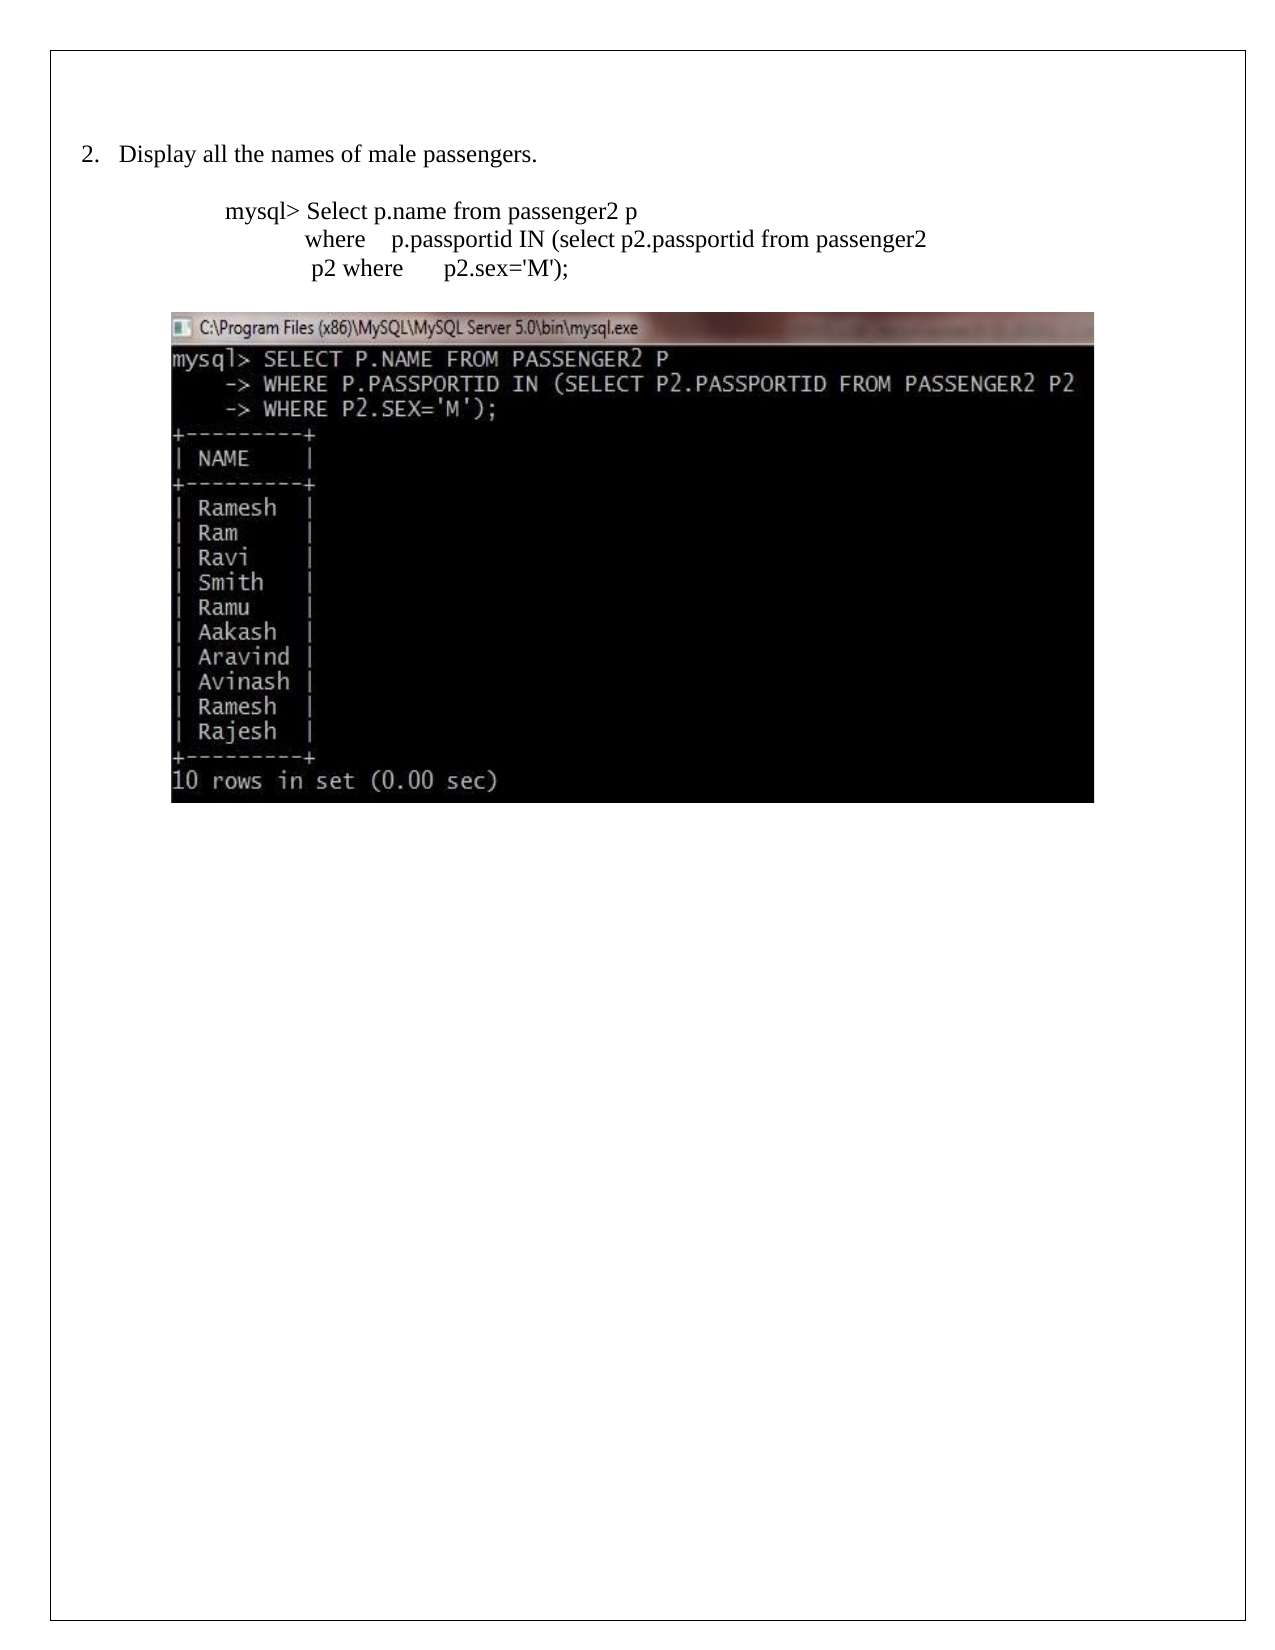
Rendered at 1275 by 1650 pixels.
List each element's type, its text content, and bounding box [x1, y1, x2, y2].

list Display all the names of male passengers. [81, 139, 1245, 168]
text where p.passportid IN (select p2.passportid from passenger2 p2 where p2.sex='M'); [304, 225, 958, 282]
text mysql> Select p.name from passenger2 p [225, 196, 1245, 225]
picture [171, 312, 1095, 803]
